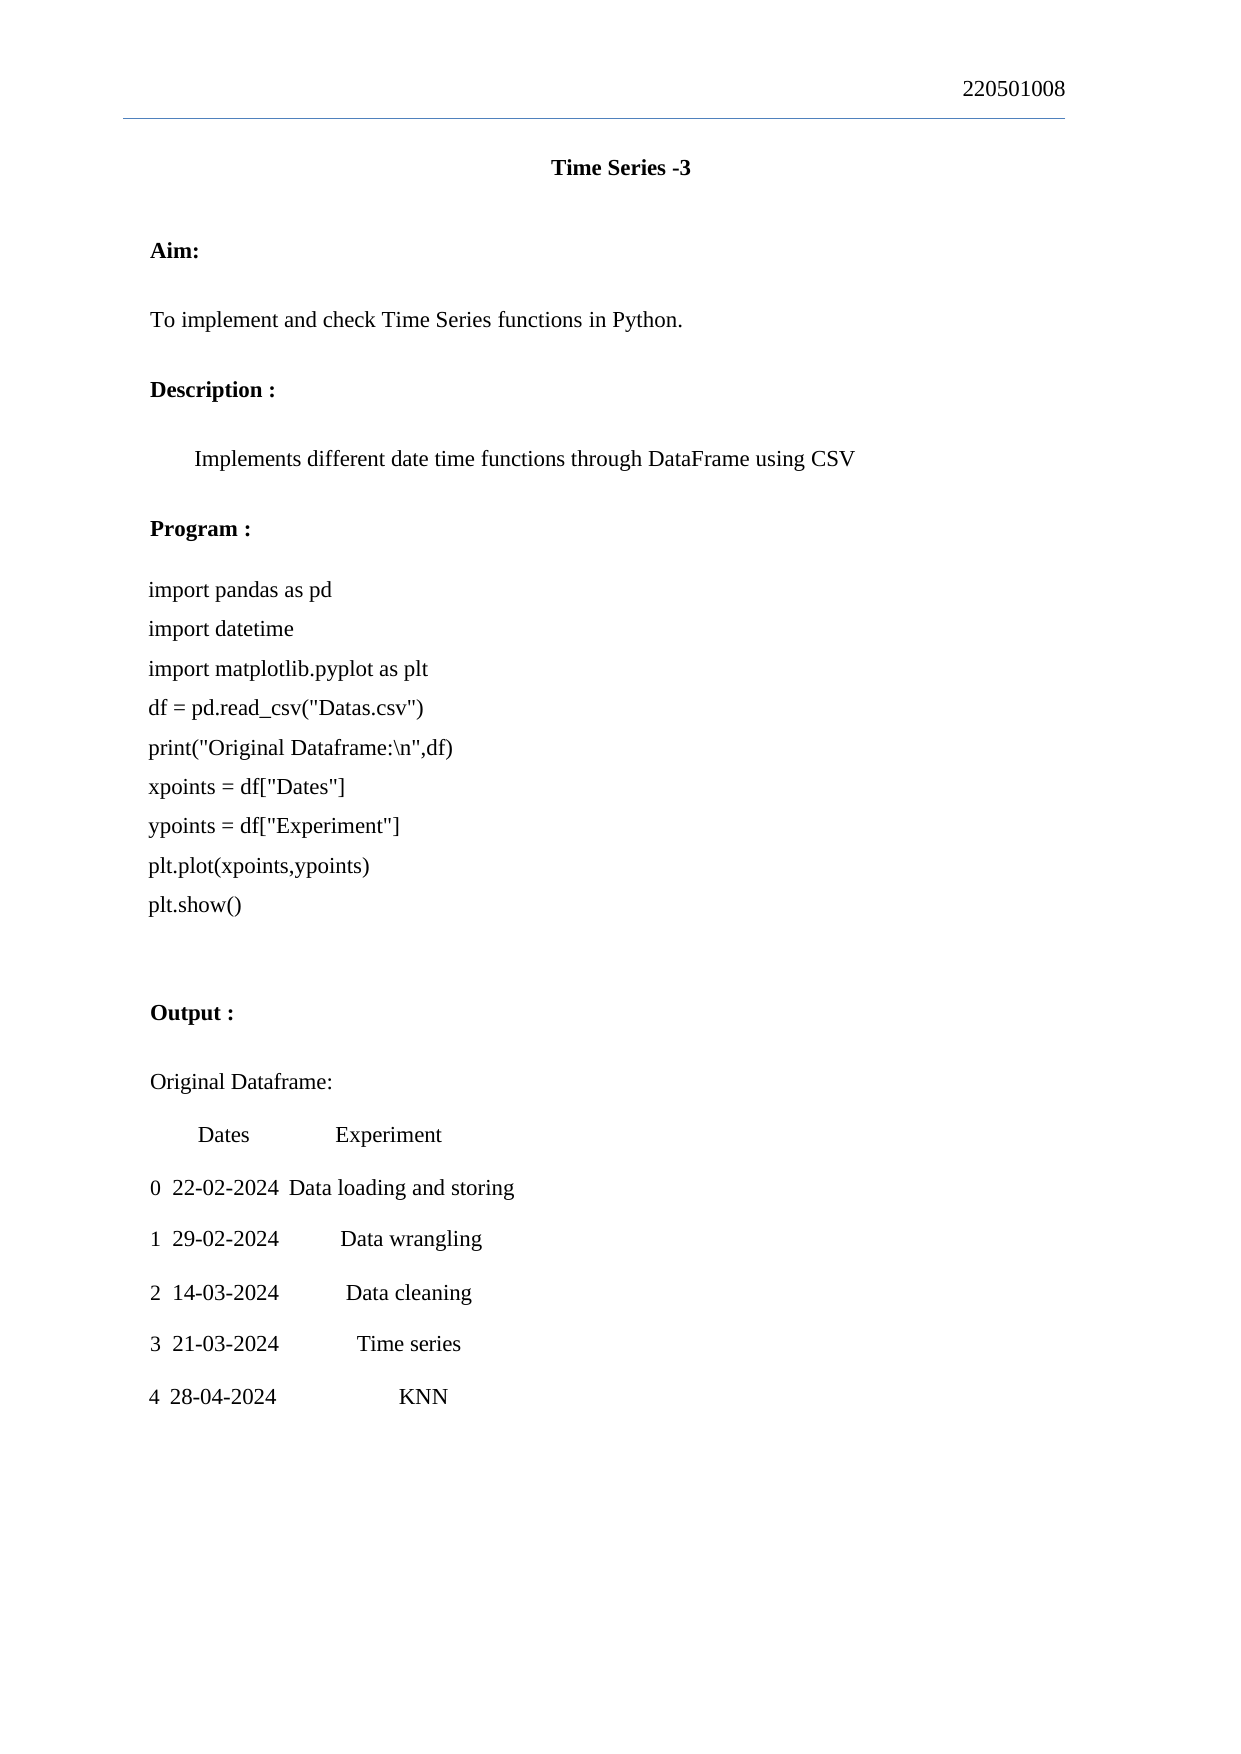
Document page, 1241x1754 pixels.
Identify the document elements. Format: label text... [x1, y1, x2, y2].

list 21-03-2024 Time series [150, 1330, 1065, 1356]
text import pandas as pd import datetime [148, 576, 334, 641]
text Dates Experiment [123, 1121, 442, 1147]
list 22-02-2024 Data loading and storing [150, 1174, 1065, 1200]
text 4 28-04-2024 KNN [123, 1383, 448, 1409]
text Aim: [150, 237, 1065, 264]
text Implements different date time functions through DataFrame using CSV [194, 446, 1065, 472]
subtitle Output : [150, 999, 1065, 1025]
text print("Original Dataframe:\n",df) xpoints = df["Dates"] [148, 733, 453, 799]
text ypoints = df["Experiment"] plt.plot(xpoints,ypoints) plt.show() [148, 812, 400, 918]
text import matplotlib.pyplot as plt df = pd.read_csv("Datas.csv") [148, 654, 430, 720]
list 29-02-2024 Data wrangling [150, 1225, 1065, 1252]
subtitle Time Series -3 [549, 154, 692, 180]
text To implement and check Time Series functions in Python. [150, 306, 1065, 333]
subtitle Program : [150, 515, 1065, 541]
text Original Dataframe: [150, 1068, 1065, 1095]
subtitle Description : [150, 376, 1065, 403]
list 14-03-2024 Data cleaning [150, 1279, 1065, 1305]
